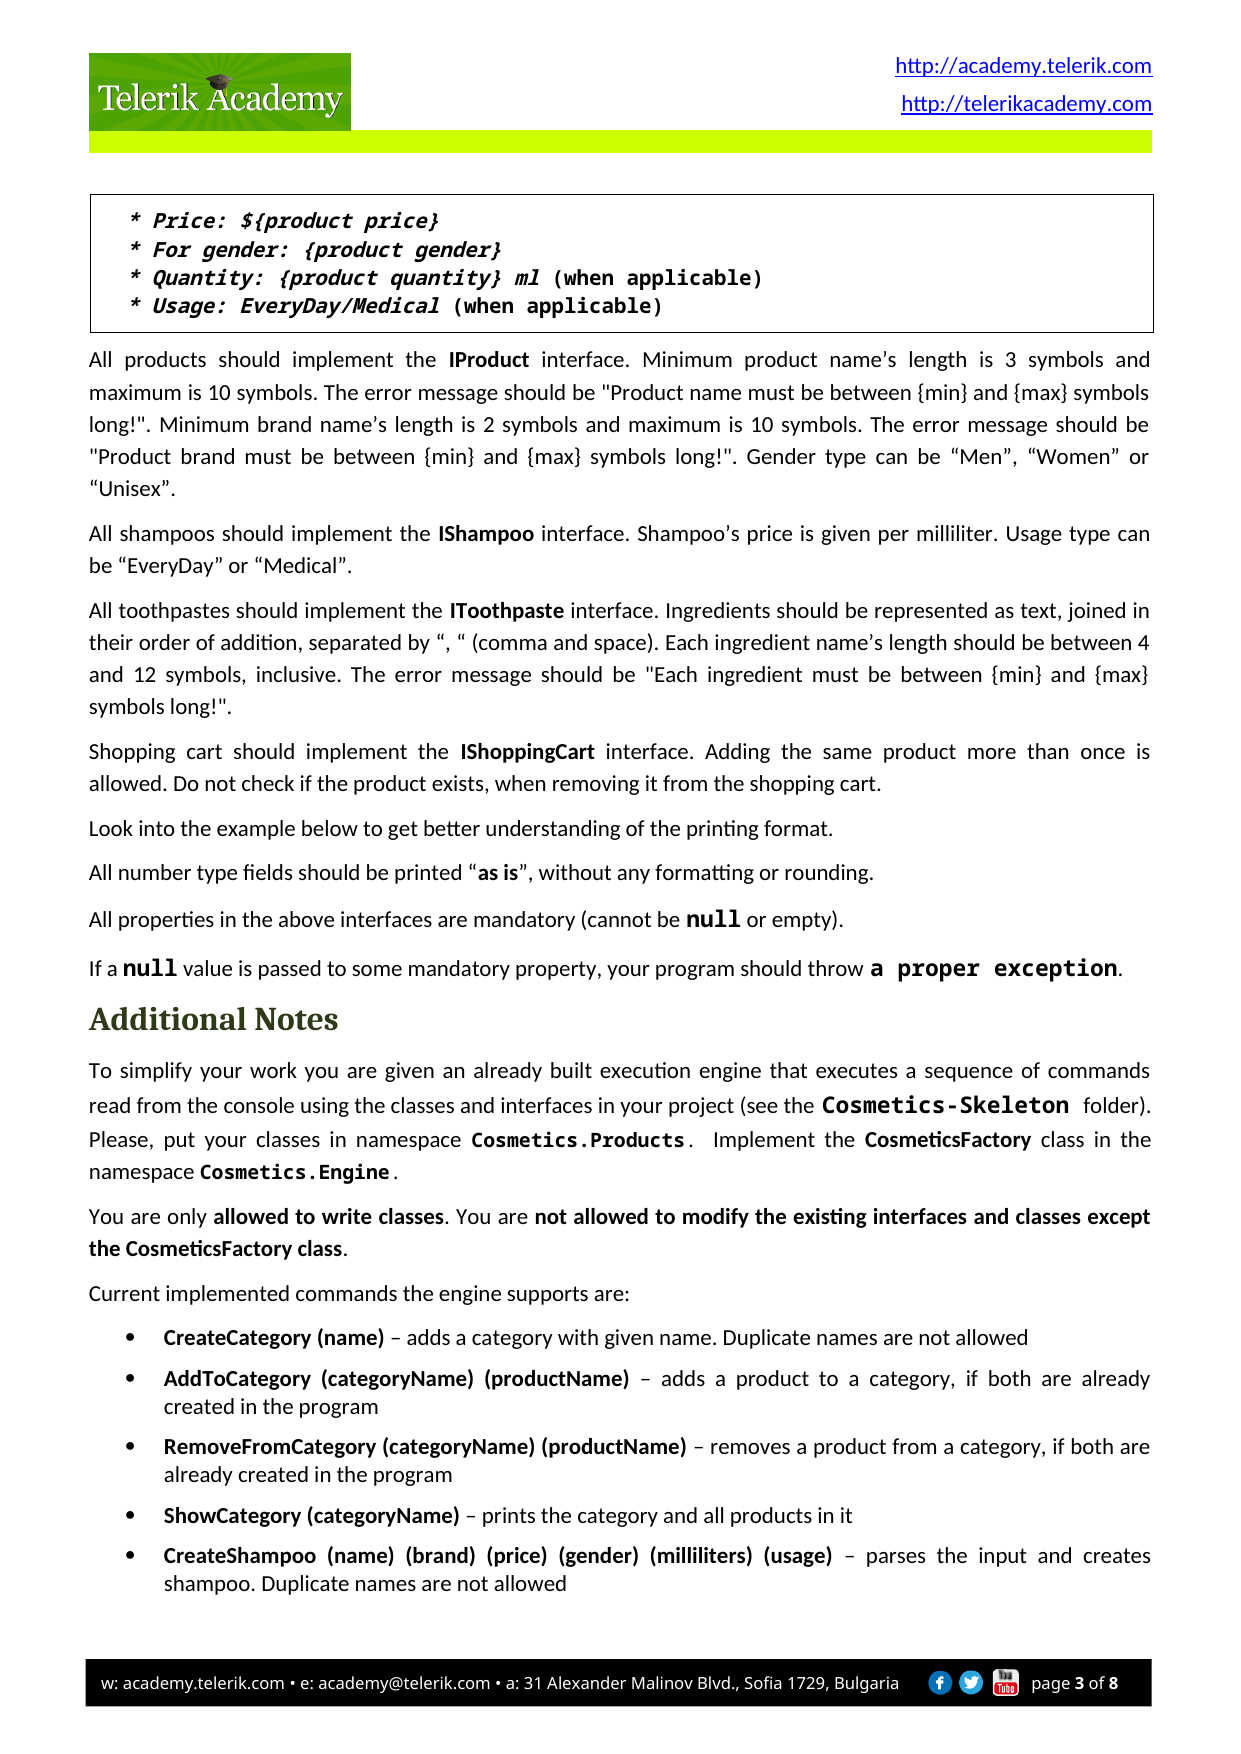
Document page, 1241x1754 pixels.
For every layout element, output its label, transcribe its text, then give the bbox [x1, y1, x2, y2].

list CreateCategory (name) – adds a category with given name. Duplicate names are not allowed [126, 1323, 1152, 1351]
text Look into the example below to get better understanding of the printing format. [89, 814, 1152, 842]
text All properties in the above interfaces are mandatory (cannot be null or empty). [89, 903, 1152, 934]
list AddToCategory (categoryName) (productName) – adds a product to a category, if both are already created in the program [126, 1364, 1152, 1420]
text Current implemented commands the engine supports are: [89, 1279, 1152, 1307]
text All shampoos should implement the IShampoo interface. Shampoo’s price is given per milliliter. Usage type can be “EveryDay” or “Medical”. [89, 519, 1152, 579]
picture [89, 53, 351, 131]
text Shopping cart should implement the IShoppingCart interface. Adding the same product more than once is allowed. Do not check if the product exists, when removing it from the shopping cart. [89, 737, 1152, 797]
text You are only allowed to write classes. You are not allowed to modify the existing interfaces and classes except the CosmeticsFactory class. [89, 1202, 1152, 1262]
text To simplify your work you are given an already built execution engine that executes a sequence of commands read from the console using the classes and interfaces in your project (see the Cosmetics-Skeleton folder). Please, put your classes in namespace Cosmetics.Products. Implement the CosmeticsFactory class in the namespace Cosmetics.Engine. [89, 1057, 1152, 1185]
list CreateShampoo (name) (brand) (price) (gender) (milliliters) (usage) – parses the input and creates shampoo. Duplicate names are not allowed [126, 1542, 1152, 1598]
text All number type fields should be printed “as is”, without any formatting or rounding. [89, 858, 1152, 887]
text All toothpastes should implement the IToothpaste interface. Ingredients should be represented as text, joined in their order of addition, separated by “, “ (comma and space). Each ingredient name’s length should be between 4 and 12 symbols, inclusive. The error message should be "Each ingredient must be between {min} and {max} symbols long!". [89, 596, 1152, 720]
list RemoveFromCategory (categoryName) (productName) – removes a product from a category, if both are already created in the program [126, 1432, 1152, 1488]
text All products should implement the IProduct interface. Minimum product name’s length is 3 symbols and maximum is 10 symbols. The error message should be "Product name must be between {min} and {max} symbols long!". Minimum brand name’s length is 2 symbols and maximum is 10 symbols. The error message should be "Product brand must be between {min} and {max} symbols long!". Gender type can be “Men”, “Women” or “Unisex”. [89, 345, 1152, 502]
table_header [91, 195, 1153, 332]
list ShowCategory (categoryName) – prints the category and all products in it [126, 1501, 1152, 1529]
text If a null value is passed to some mandatory property, your program should throw a proper exception. [89, 952, 1152, 983]
subtitle Additional Notes [89, 1000, 1152, 1038]
